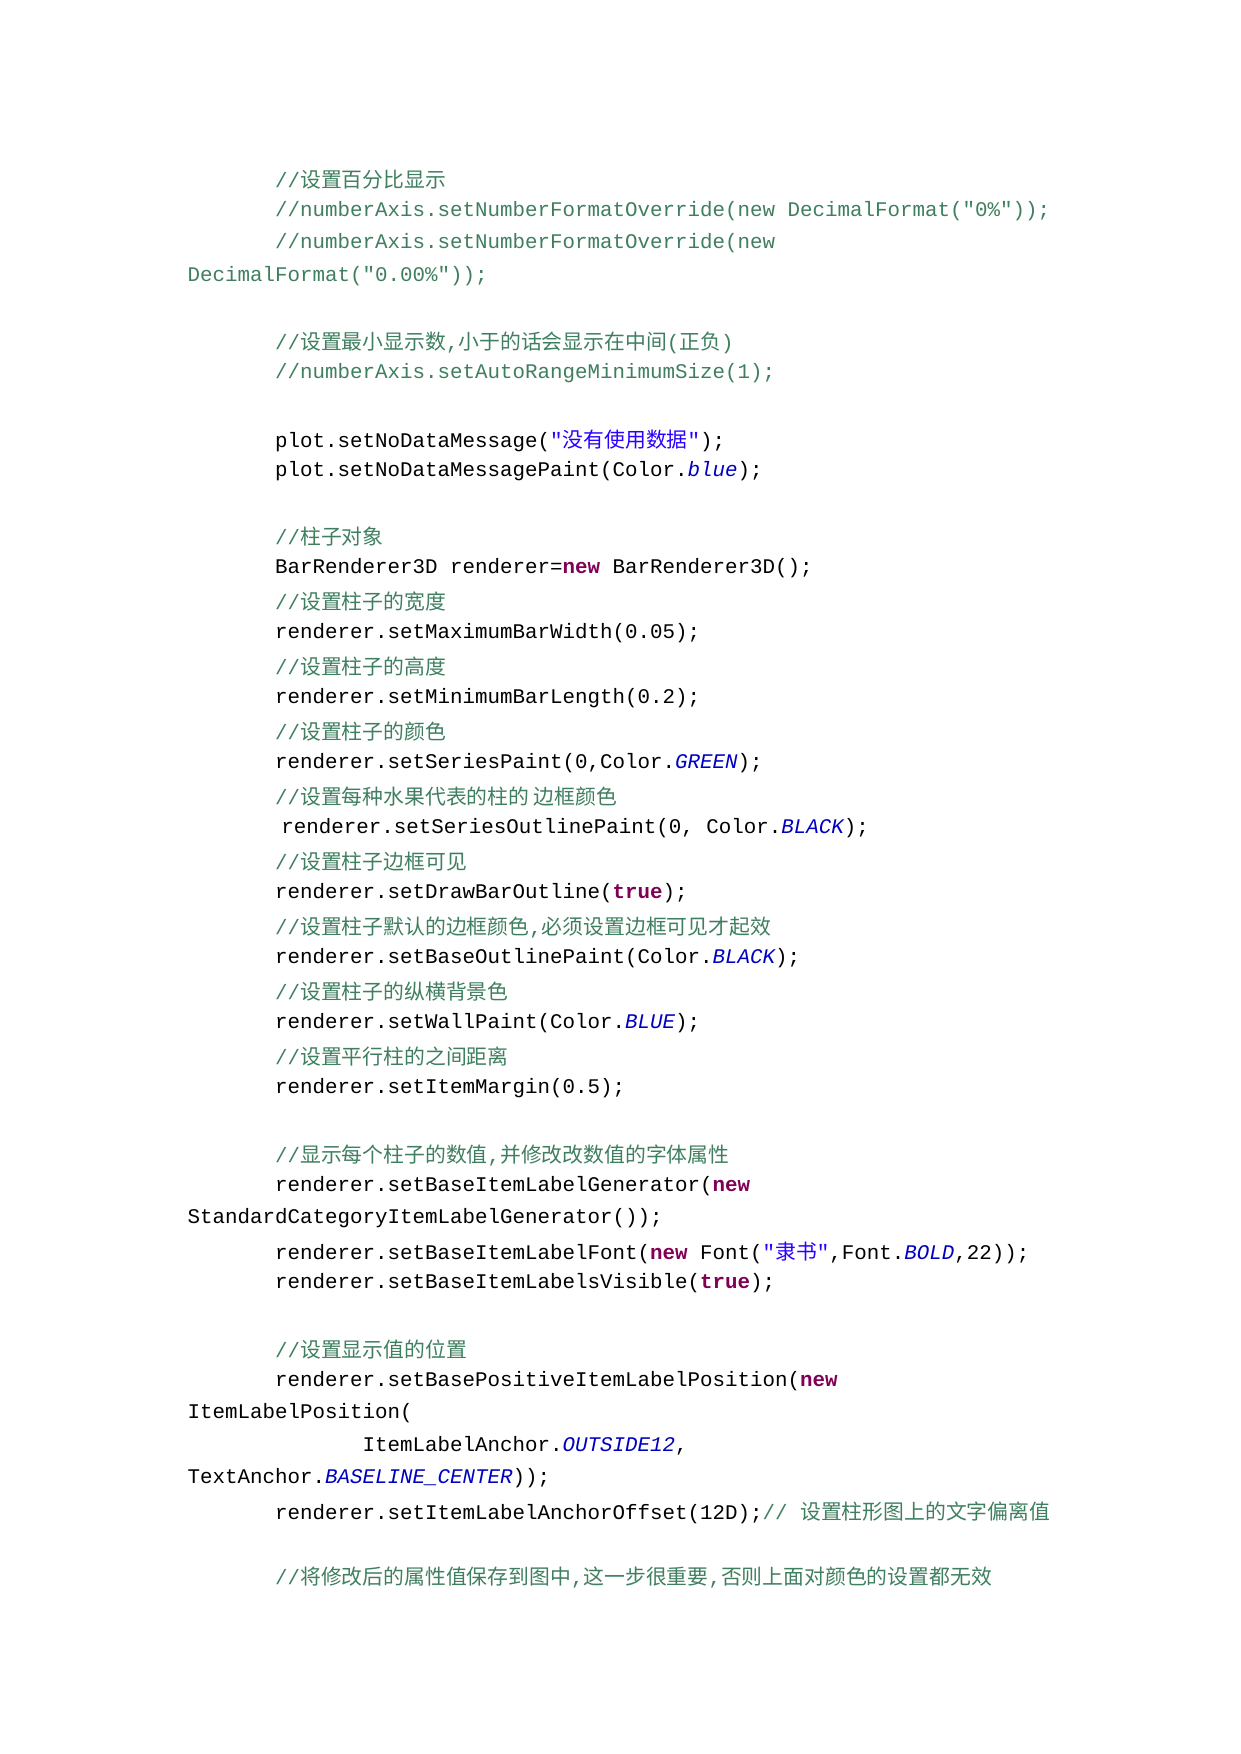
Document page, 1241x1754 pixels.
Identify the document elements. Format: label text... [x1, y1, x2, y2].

text BarRenderer3D renderer=new BarRenderer3D(); [187, 552, 1053, 584]
text renderer.setBaseOutlinePaint(Color.BLACK); [187, 942, 1053, 974]
text //将修改后的属性值保存到图中,这一步很重要,否则上面对颜色的设置都无效 [187, 1559, 1053, 1592]
text //显示每个柱子的数值,并修改改数值的字体属性 [187, 1137, 1053, 1169]
text //设置每种水果代表的柱的 边框颜色 [187, 779, 1053, 812]
text renderer.setBaseItemLabelFont(new Font("隶书",Font.BOLD,22)); [187, 1234, 1053, 1267]
text //设置柱子的纵横背景色 [187, 974, 1053, 1007]
text //设置柱子边框可见 [187, 844, 1053, 877]
text renderer.setMinimumBarLength(0.2); [187, 682, 1053, 714]
text renderer.setSeriesOutlinePaint(0, Color.BLACK); [187, 812, 1053, 844]
text renderer.setWallPaint(Color.BLUE); [187, 1007, 1053, 1039]
text renderer.setSeriesPaint(0,Color.GREEN); [187, 747, 1053, 779]
text renderer.setBaseItemLabelsVisible(true); [187, 1267, 1053, 1299]
text //设置柱子的颜色 [187, 714, 1053, 747]
text plot.setNoDataMessagePaint(Color.blue); [187, 454, 1053, 487]
text renderer.setBasePositiveItemLabelPosition(new ItemLabelPosition( [187, 1364, 1053, 1429]
text renderer.setItemMargin(0.5); [187, 1072, 1053, 1104]
text //柱子对象 [187, 519, 1053, 552]
text //设置百分比显示 [187, 162, 1053, 194]
text //设置柱子的宽度 [187, 584, 1053, 617]
text renderer.setDrawBarOutline(true); [187, 877, 1053, 909]
text renderer.setItemLabelAnchorOffset(12D);// 设置柱形图上的文字偏离值 [187, 1494, 1053, 1527]
text renderer.setMaximumBarWidth(0.05); [187, 617, 1053, 649]
text //设置显示值的位置 [187, 1332, 1053, 1364]
text plot.setNoDataMessage("没有使用数据"); [187, 422, 1053, 454]
text ItemLabelAnchor.OUTSIDE12, TextAnchor.BASELINE_CENTER)); [187, 1429, 1053, 1494]
text //设置柱子默认的边框颜色,必须设置边框可见才起效 [187, 909, 1053, 942]
text //numberAxis.setNumberFormatOverride(new DecimalFormat("0.00%")); [187, 227, 1053, 292]
text //设置最小显示数,小于的话会显示在中间(正负) [187, 324, 1053, 357]
text //numberAxis.setNumberFormatOverride(new DecimalFormat("0%")); [187, 194, 1053, 227]
text //numberAxis.setAutoRangeMinimumSize(1); [187, 357, 1053, 389]
text //设置柱子的高度 [187, 649, 1053, 682]
text renderer.setBaseItemLabelGenerator(new StandardCategoryItemLabelGenerator()); [187, 1169, 1053, 1234]
text //设置平行柱的之间距离 [187, 1039, 1053, 1072]
